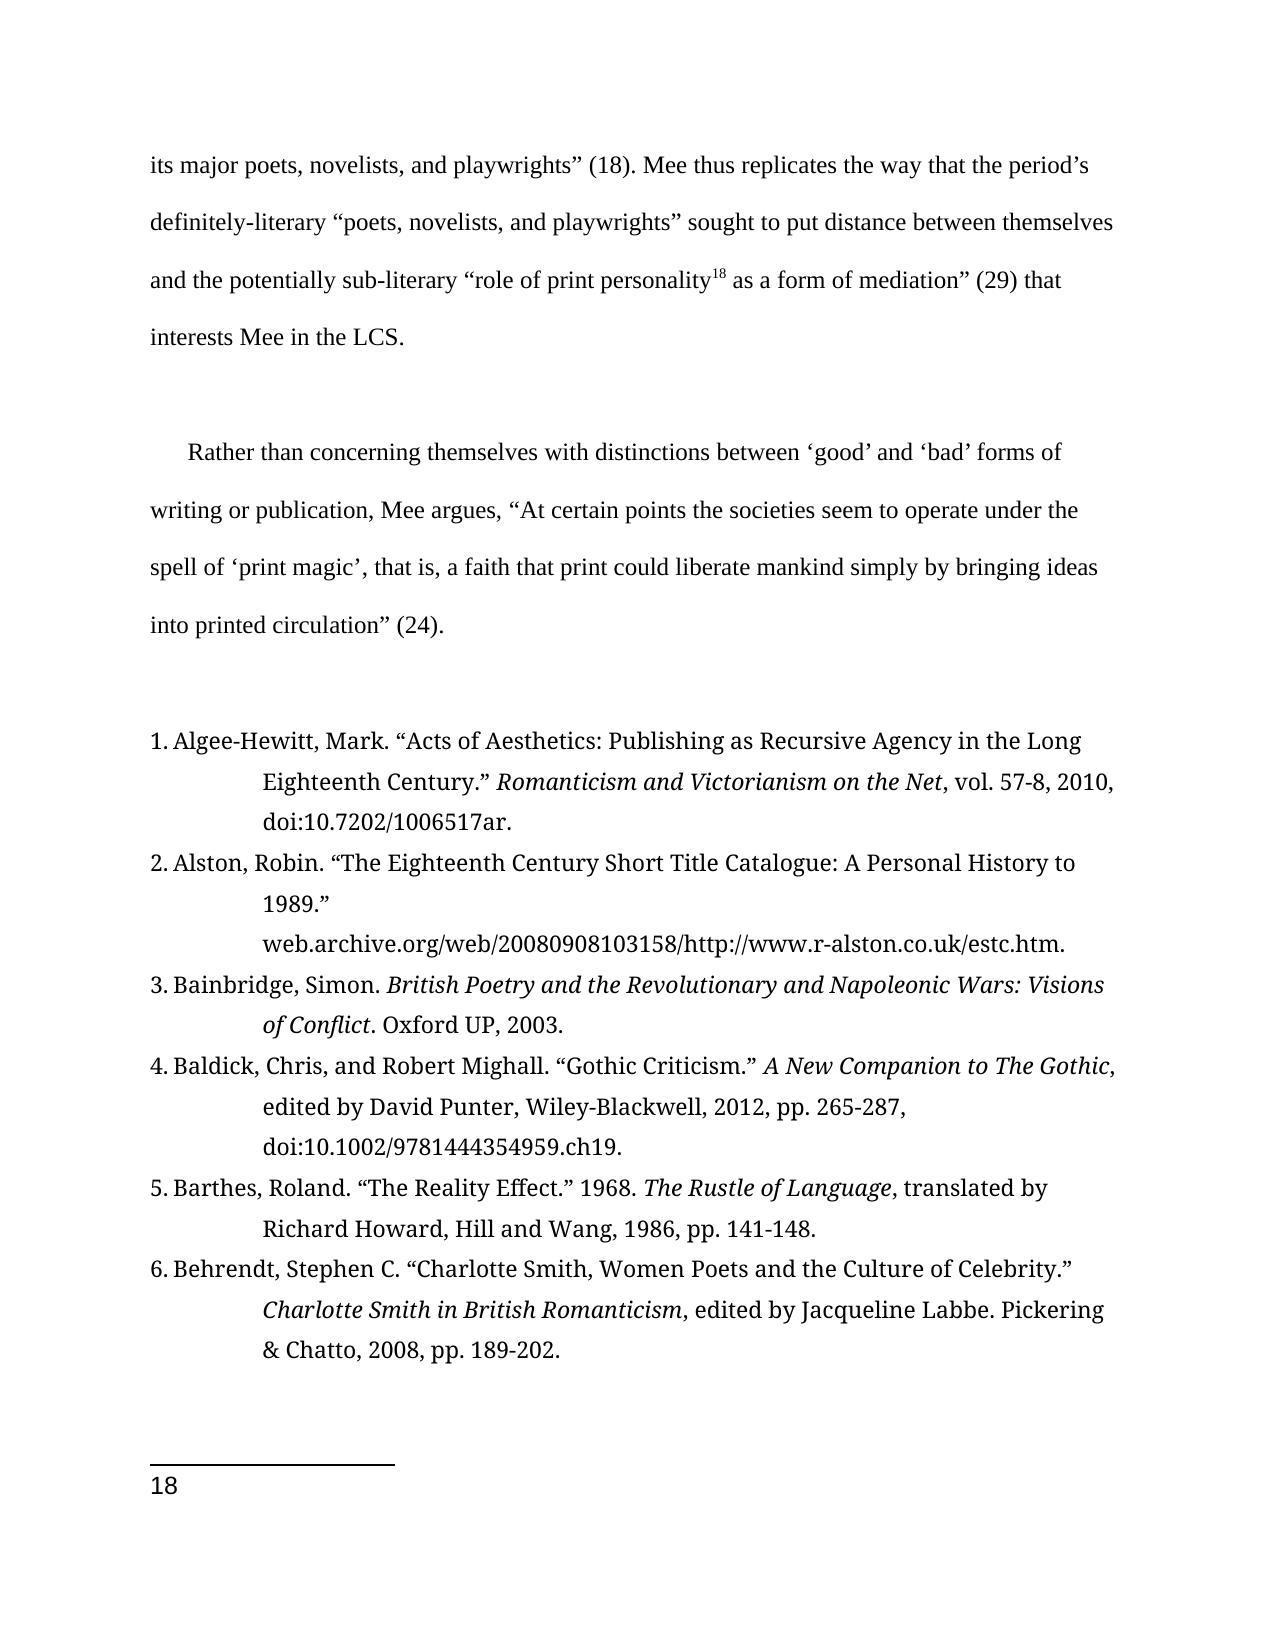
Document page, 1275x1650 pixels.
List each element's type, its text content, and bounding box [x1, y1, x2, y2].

text Rather than concerning themselves with distinctions between ‘good’ and ‘bad’ forms of writing or publication, Mee argues, “At certain points the societies seem to operate under the spell of ‘print magic’, that is, a faith that print could liberate mankind simply by bringing ideas into printed circulation” (24). [150, 437, 1125, 639]
list Alston, Robin. “The Eighteenth Century Short Title Catalogue: A Personal History to 1989.” web.archive.org/web/20080908103158/http://www.r-alston.co.uk/estc.htm. [150, 847, 1125, 959]
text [150, 150, 1125, 351]
list Algee-Hewitt, Mark. “Acts of Aesthetics: Publishing as Recursive Agency in the Long Eighteenth Century.” Romanticism and Victorianism on the Net, vol. 57-8, 2010, doi:10.7202/1006517ar. [150, 725, 1125, 837]
list Baldick, Chris, and Robert Mighall. “Gothic Criticism.” A New Companion to The Gothic, edited by David Punter, Wiley-Blackwell, 2012, pp. 265-287, doi:10.1002/9781444354959.ch19. [150, 1050, 1125, 1162]
list Bainbridge, Simon. British Poetry and the Revolutionary and Napoleonic Wars: Visions of Conflict. Oxford UP, 2003. [150, 969, 1125, 1041]
list Behrendt, Stephen C. “Charlotte Smith, Women Poets and the Culture of Celebrity.” Charlotte Smith in British Romanticism, edited by Jacqueline Labbe. Pickering & Chatto, 2008, pp. 189-202. [150, 1253, 1125, 1366]
list Barthes, Roland. “The Reality Effect.” 1968. The Rustle of Language, translated by Richard Howard, Hill and Wang, 1986, pp. 141-148. [150, 1172, 1125, 1244]
